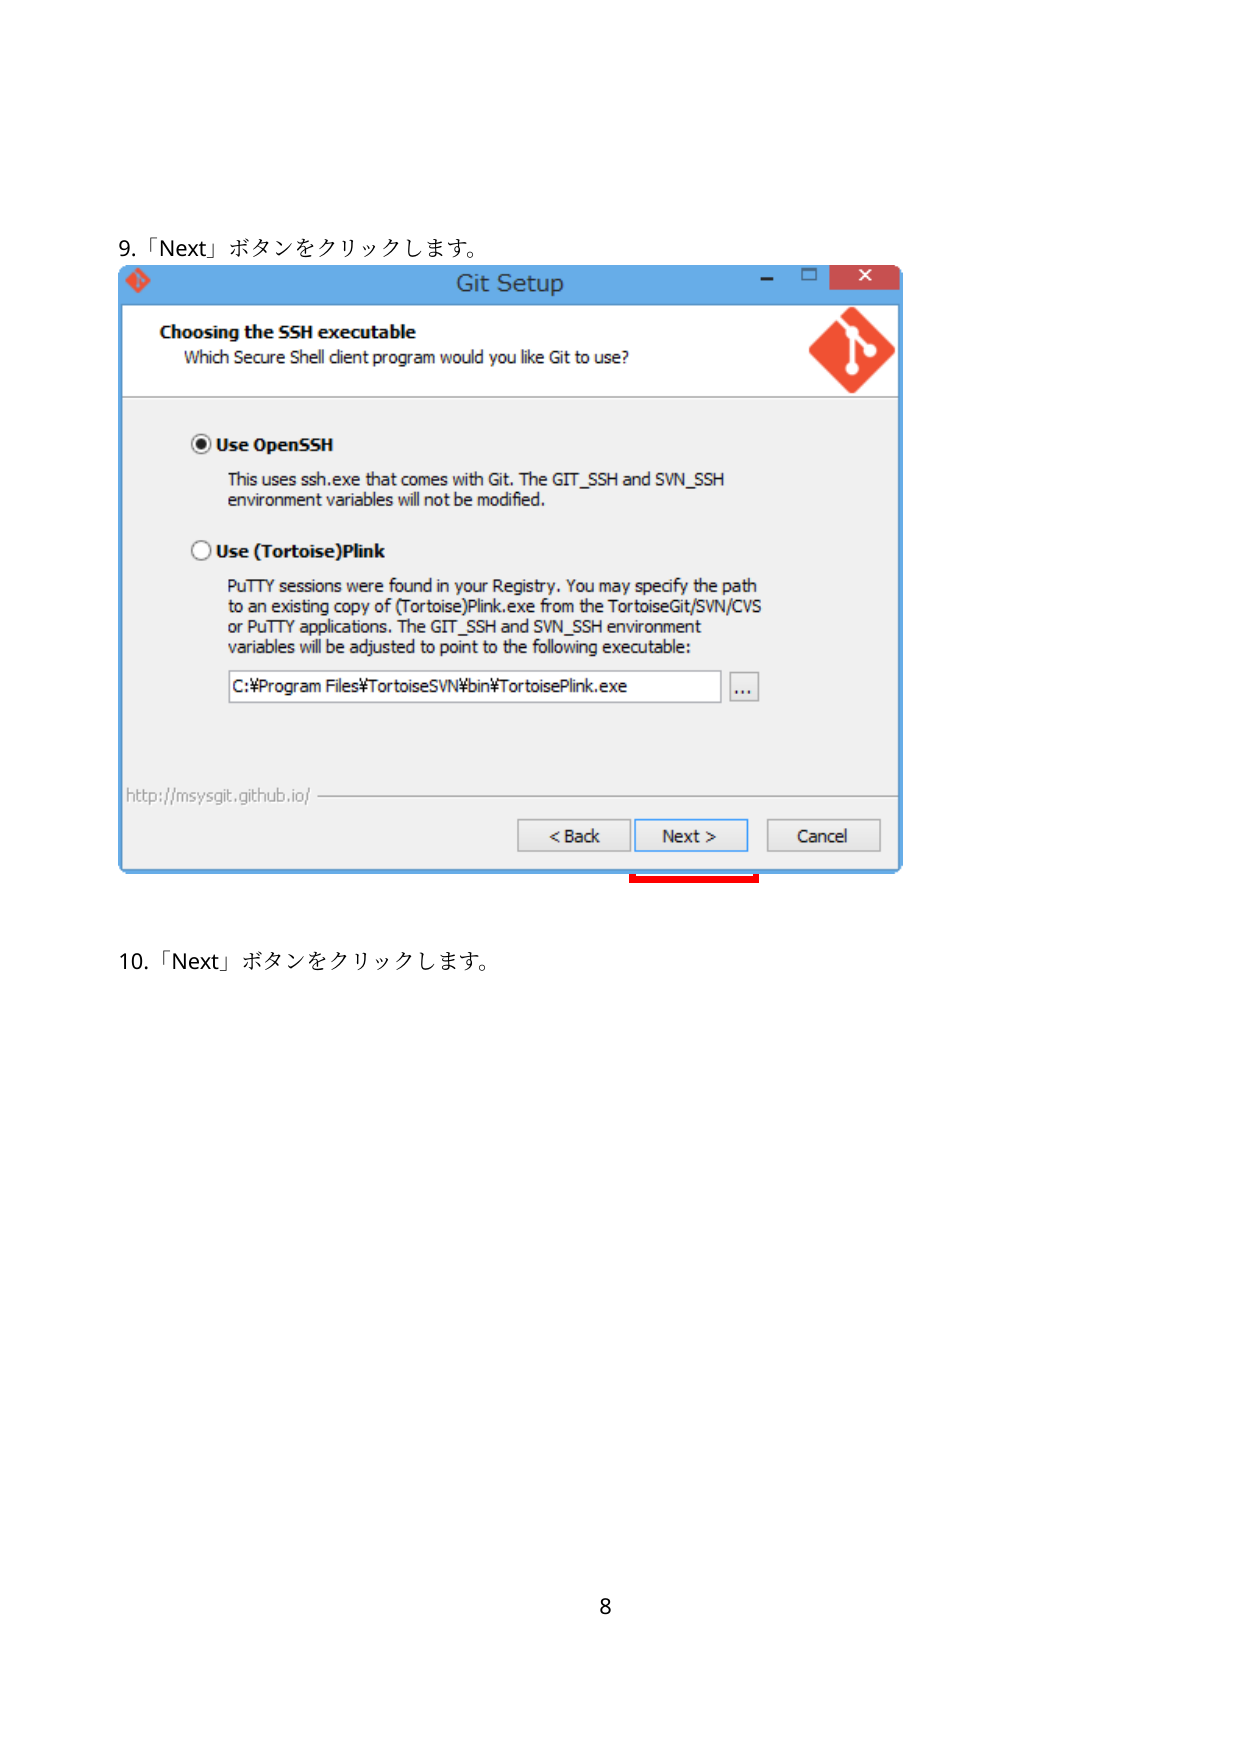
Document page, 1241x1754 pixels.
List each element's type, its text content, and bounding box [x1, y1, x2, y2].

text 9.「Next」ボタンをクリックします。 [118, 228, 1093, 266]
picture [118, 265, 903, 874]
text 10.「Next」ボタンをクリックします。 [118, 941, 1093, 978]
